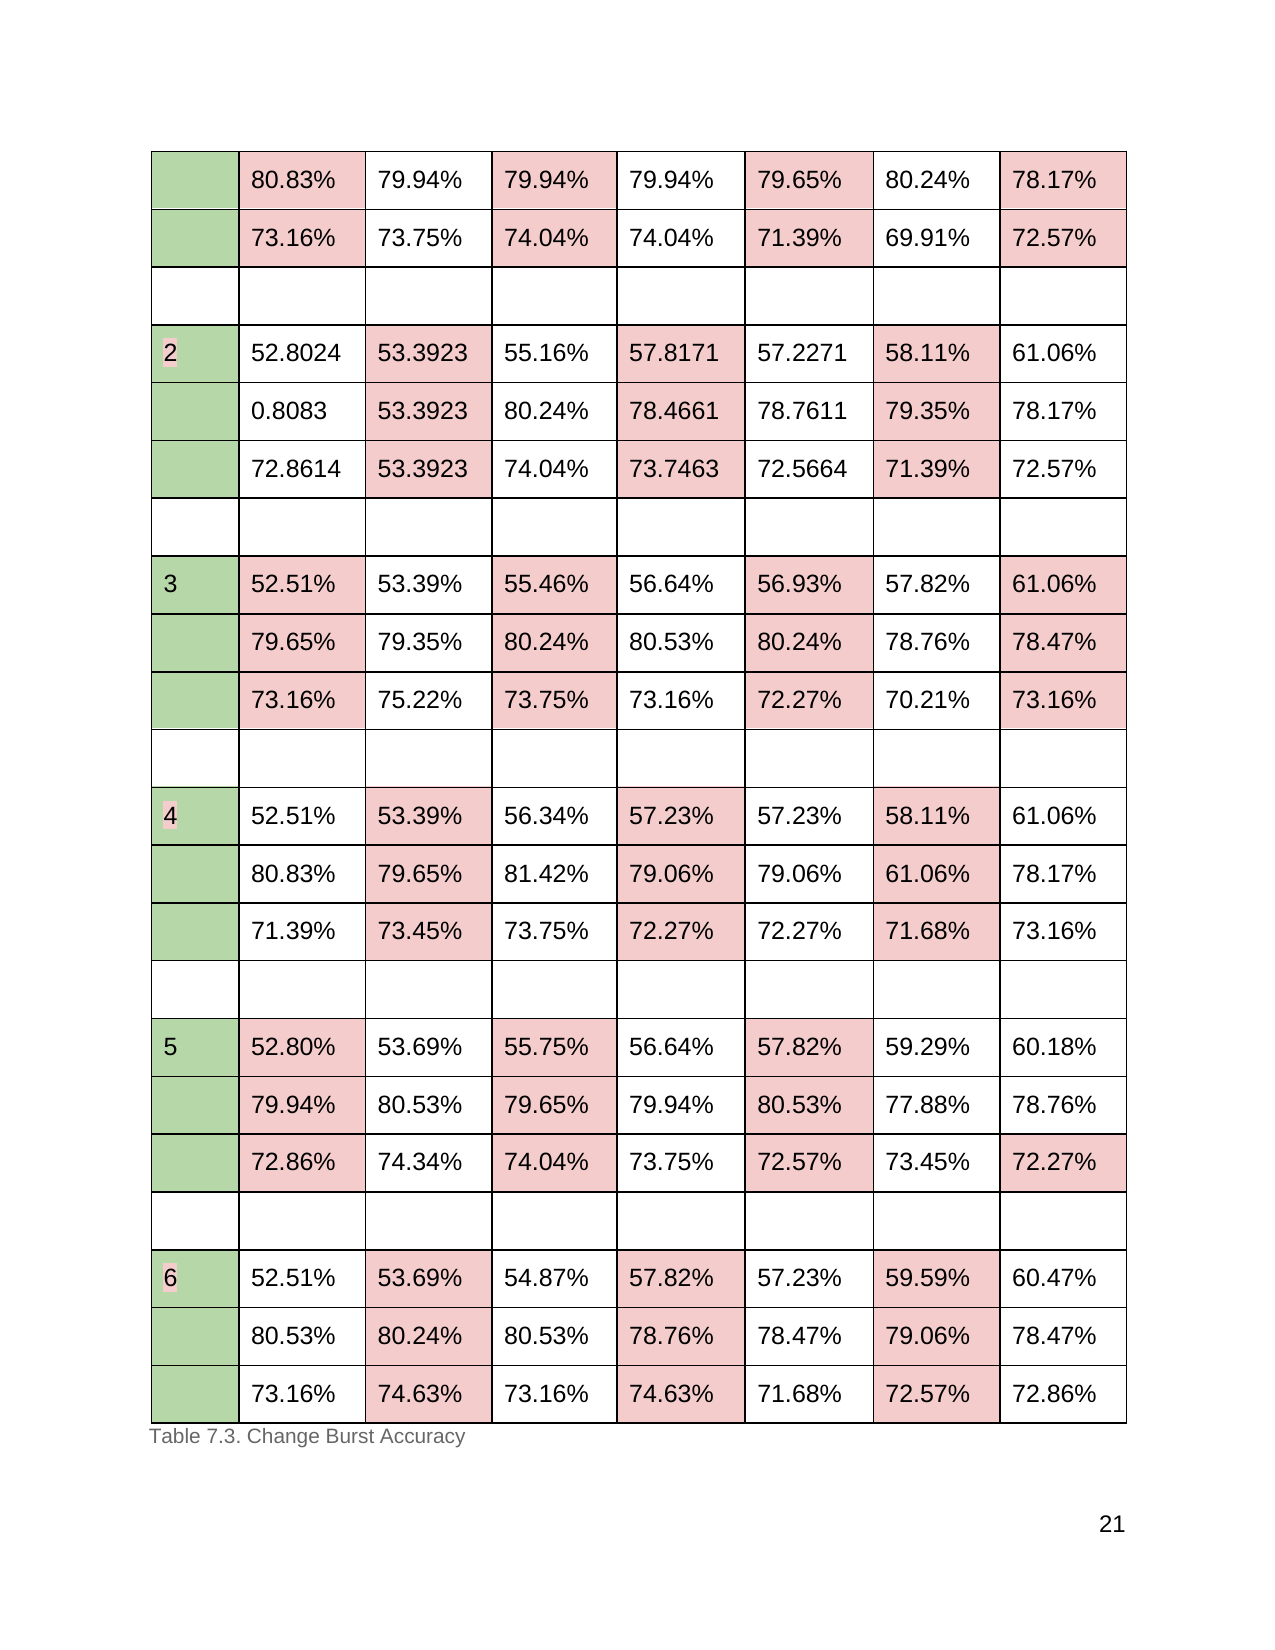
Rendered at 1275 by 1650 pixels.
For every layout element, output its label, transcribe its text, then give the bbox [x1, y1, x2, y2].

table_cell [152, 499, 238, 555]
table_cell 3 [152, 557, 238, 613]
table_cell 74.04% [493, 1135, 616, 1191]
table_cell 53.69% [366, 1251, 491, 1307]
table_cell 53.3923 [366, 441, 491, 497]
table_cell [240, 499, 365, 555]
table_cell 56.93% [746, 557, 873, 613]
table_cell 72.86% [1001, 1366, 1126, 1422]
table_cell 79.65% [240, 615, 365, 671]
table_cell 6 [152, 1251, 238, 1307]
table_cell 61.06% [1001, 326, 1126, 382]
table_cell [240, 1193, 365, 1249]
table_cell 57.82% [618, 1251, 744, 1307]
table_cell 72.57% [746, 1135, 873, 1191]
text Table 7.3. Change Burst Accuracy [148, 1424, 1166, 1448]
table_cell 80.83% [240, 846, 365, 902]
table_cell 56.34% [493, 788, 616, 844]
table_cell 80.53% [240, 1308, 365, 1365]
table_cell [874, 268, 999, 324]
table_cell 77.88% [874, 1077, 999, 1133]
table_cell [366, 499, 491, 555]
table_cell [874, 961, 999, 1018]
table_cell [1001, 961, 1126, 1018]
table_cell 53.3923 [366, 383, 491, 440]
table_cell 72.57% [1001, 441, 1126, 497]
table_cell [152, 268, 238, 324]
table_cell [240, 961, 365, 1018]
table_cell [152, 904, 238, 960]
table_cell 74.04% [618, 210, 744, 266]
table_cell 79.94% [618, 1077, 744, 1133]
table_cell 57.23% [746, 788, 873, 844]
table_cell 52.80% [240, 1019, 365, 1076]
table_cell [1001, 499, 1126, 555]
table_cell 58.11% [874, 788, 999, 844]
table_cell 55.75% [493, 1019, 616, 1076]
table_cell [1001, 268, 1126, 324]
table_cell [366, 961, 491, 1018]
table_cell 59.29% [874, 1019, 999, 1076]
table_cell 53.69% [366, 1019, 491, 1076]
table_cell 73.45% [874, 1135, 999, 1191]
table_cell 71.68% [746, 1366, 873, 1422]
table_cell 79.06% [746, 846, 873, 902]
table_cell 73.16% [493, 1366, 616, 1422]
table_cell 80.53% [746, 1077, 873, 1133]
table_cell 73.75% [366, 210, 491, 266]
table_cell 0.8083 [240, 383, 365, 440]
table_cell 52.8024 [240, 326, 365, 382]
table_cell 79.94% [493, 152, 616, 208]
table_cell 80.24% [874, 152, 999, 208]
table_cell [152, 615, 238, 671]
table_cell 2 [152, 326, 238, 382]
table_cell 74.63% [618, 1366, 744, 1422]
table_cell 78.17% [1001, 846, 1126, 902]
table_cell 78.76% [618, 1308, 744, 1365]
table_cell 5 [152, 1019, 238, 1076]
table_cell 54.87% [493, 1251, 616, 1307]
table_cell 79.35% [366, 615, 491, 671]
table_cell 79.65% [366, 846, 491, 902]
table_cell 57.23% [746, 1251, 873, 1307]
table_cell 71.68% [874, 904, 999, 960]
table_cell [152, 383, 238, 440]
table_cell 61.06% [1001, 788, 1126, 844]
table_cell [618, 961, 744, 1018]
table_cell 74.04% [493, 441, 616, 497]
table_cell 80.24% [493, 615, 616, 671]
table_cell [152, 846, 238, 902]
table_cell 78.17% [1001, 383, 1126, 440]
table_cell 53.39% [366, 557, 491, 613]
table_cell 52.51% [240, 1251, 365, 1307]
table_cell 72.86% [240, 1135, 365, 1191]
table_cell 73.16% [240, 673, 365, 728]
table_cell 73.16% [1001, 673, 1126, 728]
table_cell [366, 268, 491, 324]
table_cell [618, 730, 744, 786]
table_cell 78.76% [874, 615, 999, 671]
table_cell 74.04% [493, 210, 616, 266]
table_cell 80.53% [366, 1077, 491, 1133]
table_cell 79.06% [618, 846, 744, 902]
table_cell 57.82% [874, 557, 999, 613]
table_cell [746, 730, 873, 786]
table_cell 73.16% [240, 1366, 365, 1422]
table_cell [746, 961, 873, 1018]
table_cell 78.17% [1001, 152, 1126, 208]
table_cell [618, 499, 744, 555]
table_cell [874, 499, 999, 555]
table_cell 78.7611 [746, 383, 873, 440]
table_cell 72.27% [746, 673, 873, 728]
table_cell [152, 1135, 238, 1191]
table_cell 69.91% [874, 210, 999, 266]
table_cell 74.63% [366, 1366, 491, 1422]
table_cell 72.5664 [746, 441, 873, 497]
table_cell 79.65% [493, 1077, 616, 1133]
table_cell 79.06% [874, 1308, 999, 1365]
table_cell [152, 152, 238, 208]
table_cell 71.39% [874, 441, 999, 497]
table_cell [618, 1193, 744, 1249]
table_cell 72.27% [618, 904, 744, 960]
table_cell [493, 268, 616, 324]
table_cell 74.34% [366, 1135, 491, 1191]
table_cell 80.83% [240, 152, 365, 208]
table_cell 79.35% [874, 383, 999, 440]
table_cell 80.24% [366, 1308, 491, 1365]
table_cell 73.16% [1001, 904, 1126, 960]
table_cell [152, 1366, 238, 1422]
table_cell 78.47% [1001, 615, 1126, 671]
table_cell [746, 1193, 873, 1249]
table_cell 72.57% [874, 1366, 999, 1422]
table_cell 78.76% [1001, 1077, 1126, 1133]
table_cell 78.4661 [618, 383, 744, 440]
table_cell 71.39% [240, 904, 365, 960]
table_cell 73.7463 [618, 441, 744, 497]
table_cell [1001, 1193, 1126, 1249]
table_cell 52.51% [240, 788, 365, 844]
table_cell 57.2271 [746, 326, 873, 382]
table_cell 58.11% [874, 326, 999, 382]
table_cell [874, 730, 999, 786]
table_cell 4 [152, 788, 238, 844]
table_cell [366, 730, 491, 786]
table_cell [618, 268, 744, 324]
table_cell 53.3923 [366, 326, 491, 382]
table_cell 57.8171 [618, 326, 744, 382]
table_cell [746, 499, 873, 555]
table_cell [493, 1193, 616, 1249]
table_cell 60.47% [1001, 1251, 1126, 1307]
table_cell 59.59% [874, 1251, 999, 1307]
table_cell 72.8614 [240, 441, 365, 497]
table_cell 72.27% [746, 904, 873, 960]
table_cell [152, 961, 238, 1018]
table_cell 61.06% [874, 846, 999, 902]
table_cell 80.24% [493, 383, 616, 440]
table_cell 73.16% [618, 673, 744, 728]
table_cell 78.47% [1001, 1308, 1126, 1365]
table_cell 80.53% [618, 615, 744, 671]
table_cell [874, 1193, 999, 1249]
table_cell 72.57% [1001, 210, 1126, 266]
table_cell 55.16% [493, 326, 616, 382]
table_cell [152, 1077, 238, 1133]
table_cell 73.75% [618, 1135, 744, 1191]
table_cell 80.53% [493, 1308, 616, 1365]
table_cell 79.94% [240, 1077, 365, 1133]
table_cell 57.82% [746, 1019, 873, 1076]
table_cell [152, 441, 238, 497]
table_cell [240, 268, 365, 324]
table_cell [240, 730, 365, 786]
table_cell [152, 1193, 238, 1249]
table_cell [493, 499, 616, 555]
table_cell 73.75% [493, 904, 616, 960]
table_cell [152, 730, 238, 786]
table_cell 56.64% [618, 1019, 744, 1076]
table_cell 52.51% [240, 557, 365, 613]
table_cell [366, 1193, 491, 1249]
table_cell 56.64% [618, 557, 744, 613]
table_cell 80.24% [746, 615, 873, 671]
table_cell [152, 673, 238, 728]
table_cell 79.94% [618, 152, 744, 208]
table_cell 57.23% [618, 788, 744, 844]
table_cell 71.39% [746, 210, 873, 266]
table_cell 73.75% [493, 673, 616, 728]
table_cell 81.42% [493, 846, 616, 902]
table_cell [493, 961, 616, 1018]
table_cell 70.21% [874, 673, 999, 728]
table_cell 55.46% [493, 557, 616, 613]
table_cell [746, 268, 873, 324]
table_cell [152, 210, 238, 266]
table_cell 73.45% [366, 904, 491, 960]
table_cell [152, 1308, 238, 1365]
table_cell 61.06% [1001, 557, 1126, 613]
table_cell 79.94% [366, 152, 491, 208]
table_cell 79.65% [746, 152, 873, 208]
table_cell 75.22% [366, 673, 491, 728]
table_cell 53.39% [366, 788, 491, 844]
table_cell 78.47% [746, 1308, 873, 1365]
table_cell 73.16% [240, 210, 365, 266]
table_cell 72.27% [1001, 1135, 1126, 1191]
table_cell [493, 730, 616, 786]
table_cell 60.18% [1001, 1019, 1126, 1076]
table_cell [1001, 730, 1126, 786]
